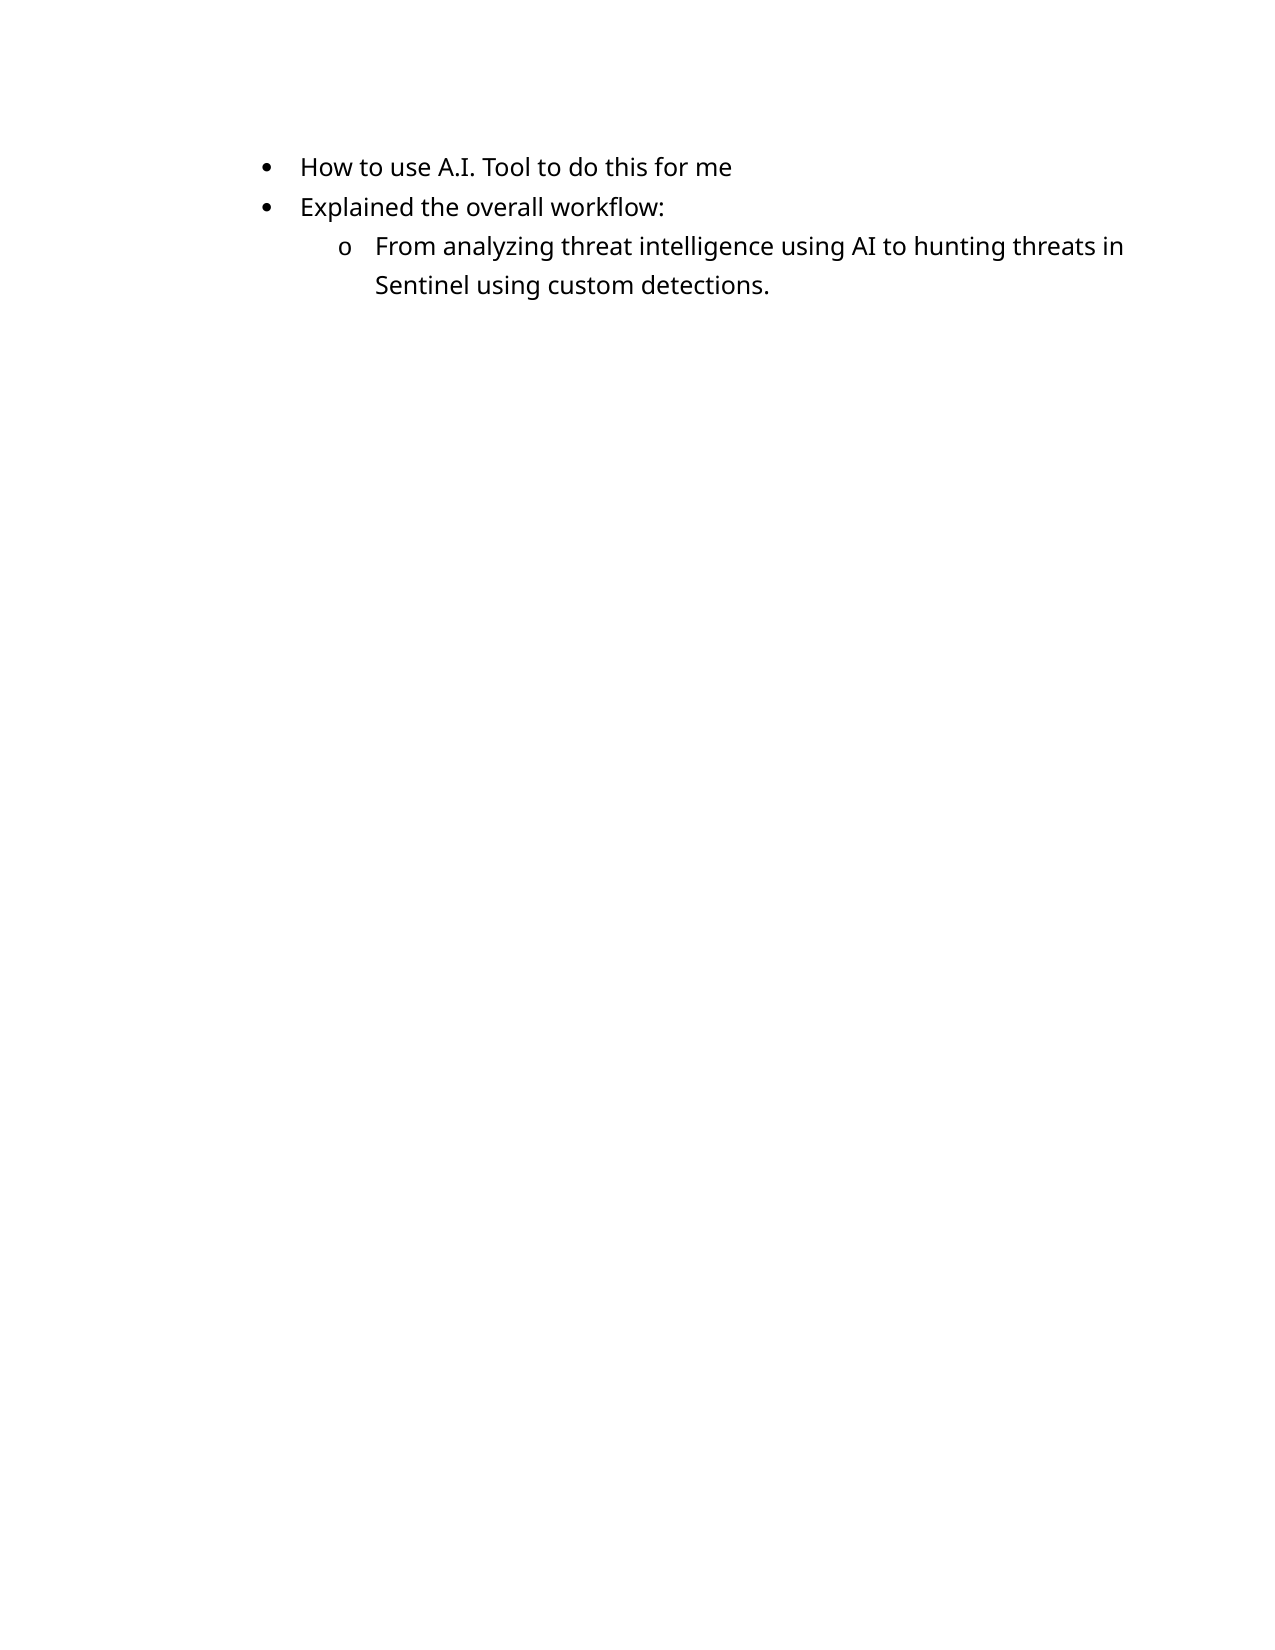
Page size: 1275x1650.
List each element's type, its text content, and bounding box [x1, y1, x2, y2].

list How to use A.I. Tool to do this for me [262, 150, 1125, 184]
list From analyzing threat intelligence using AI to hunting threats in Sentinel using custom detections. [337, 228, 1125, 302]
list Explained the overall workflow: [262, 189, 1125, 223]
